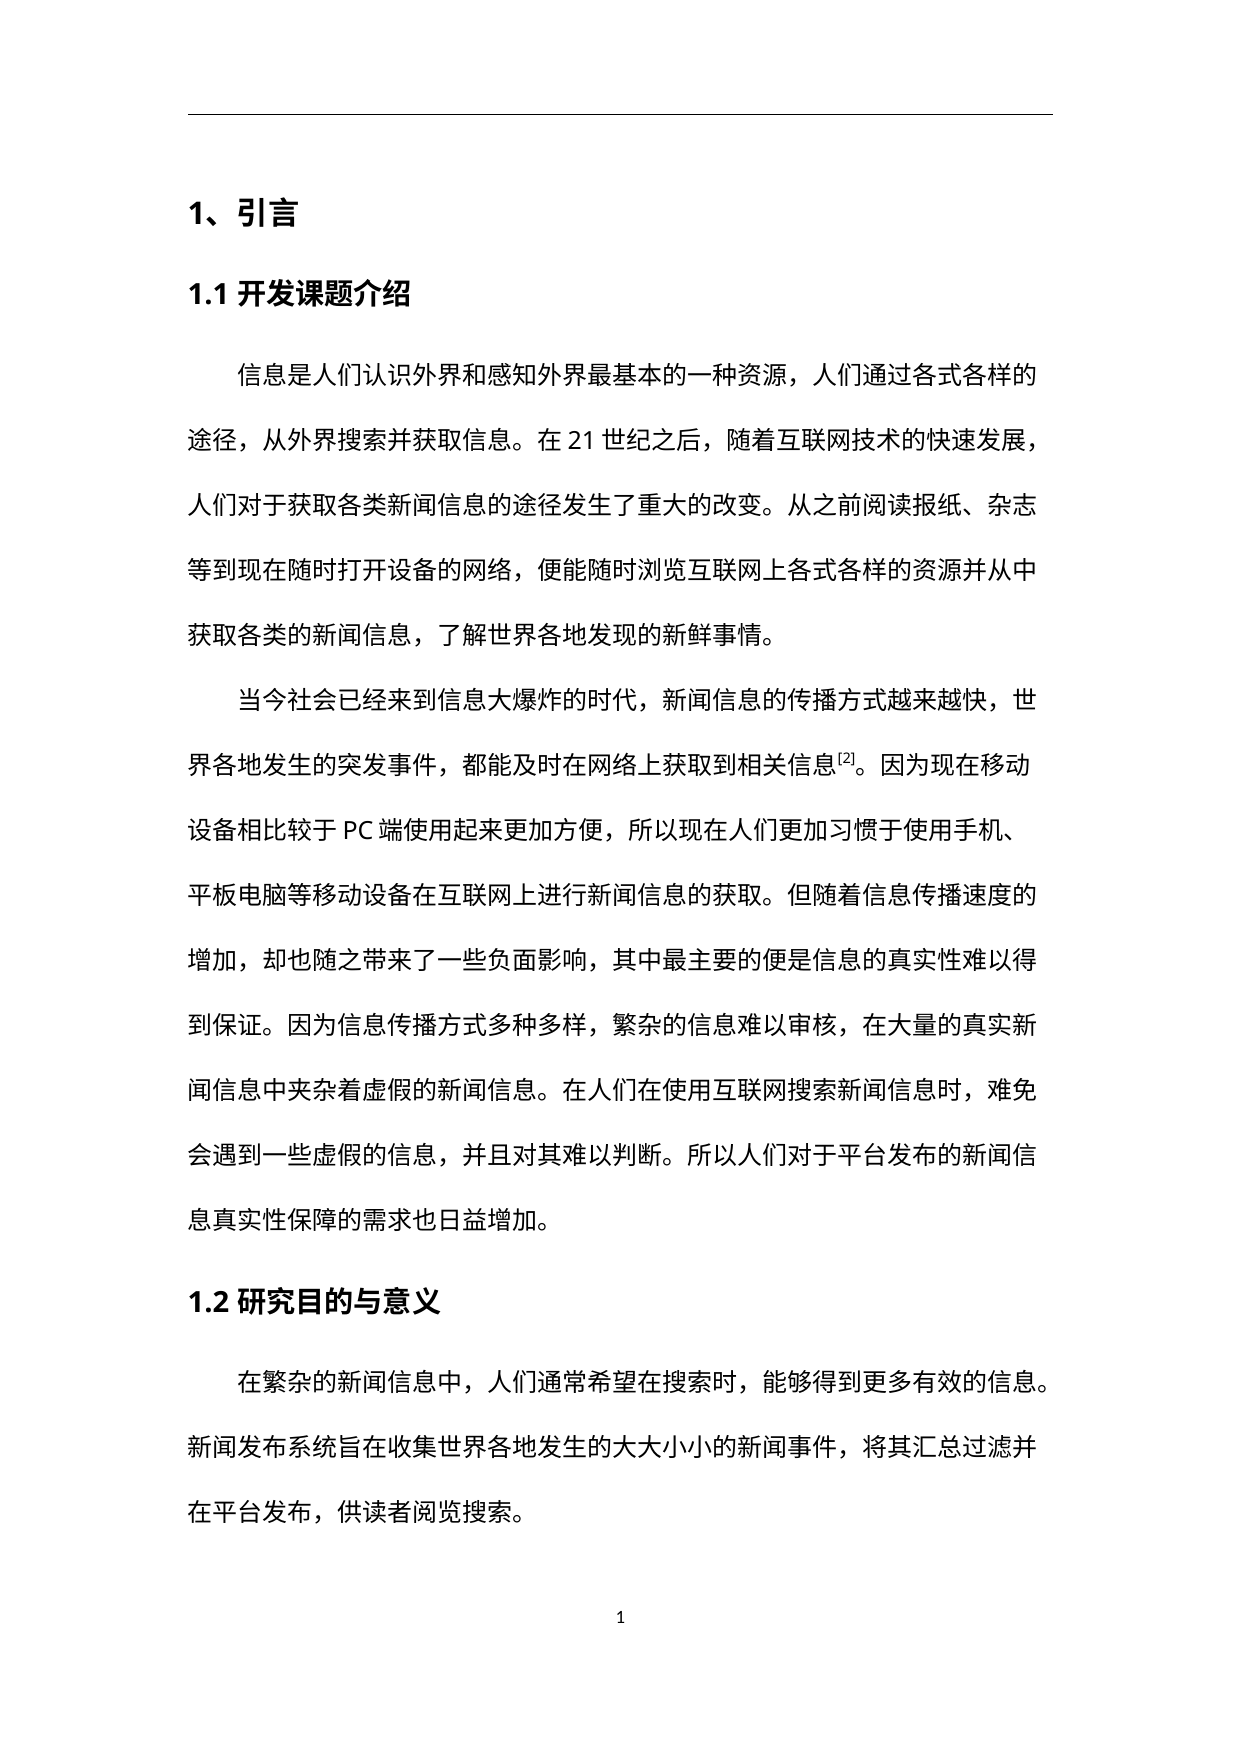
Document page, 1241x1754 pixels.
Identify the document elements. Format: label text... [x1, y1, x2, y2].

text 1.1 开发课题介绍 [187, 259, 1053, 324]
text 当今社会已经来到信息大爆炸的时代，新闻信息的传播方式越来越快，世界各地发生的突发事件，都能及时在网络上获取到相关信息[2]。因为现在移动设备相比较于PC端使用起来更加方便，所以现在人们更加习惯于使用手机、平板电脑等移动设备在互联网上进行新闻信息的获取。但随着信息传播速度的增加，却也随之带来了一些负面影响，其中最主要的便是信息的真实性难以得到保证。因为信息传播方式多种多样，繁杂的信息难以审核，在大量的真实新闻信息中夹杂着虚假的新闻信息。在人们在使用互联网搜索新闻信息时，难免会遇到一些虚假的信息，并且对其难以判断。所以人们对于平台发布的新闻信息真实性保障的需求也日益增加。 [187, 666, 1053, 1251]
subtitle 1、引言 [187, 178, 1053, 243]
text 1.2 研究目的与意义 [187, 1267, 1053, 1332]
text 信息是人们认识外界和感知外界最基本的一种资源，人们通过各式各样的途径，从外界搜索并获取信息。在21世纪之后，随着互联网技术的快速发展，人们对于获取各类新闻信息的途径发生了重大的改变。从之前阅读报纸、杂志等到现在随时打开设备的网络，便能随时浏览互联网上各式各样的资源并从中获取各类的新闻信息，了解世界各地发现的新鲜事情。 [187, 341, 1053, 666]
text 在繁杂的新闻信息中，人们通常希望在搜索时，能够得到更多有效的信息。新闻发布系统旨在收集世界各地发生的大大小小的新闻事件，将其汇总过滤并在平台发布，供读者阅览搜索。 [187, 1348, 1053, 1543]
